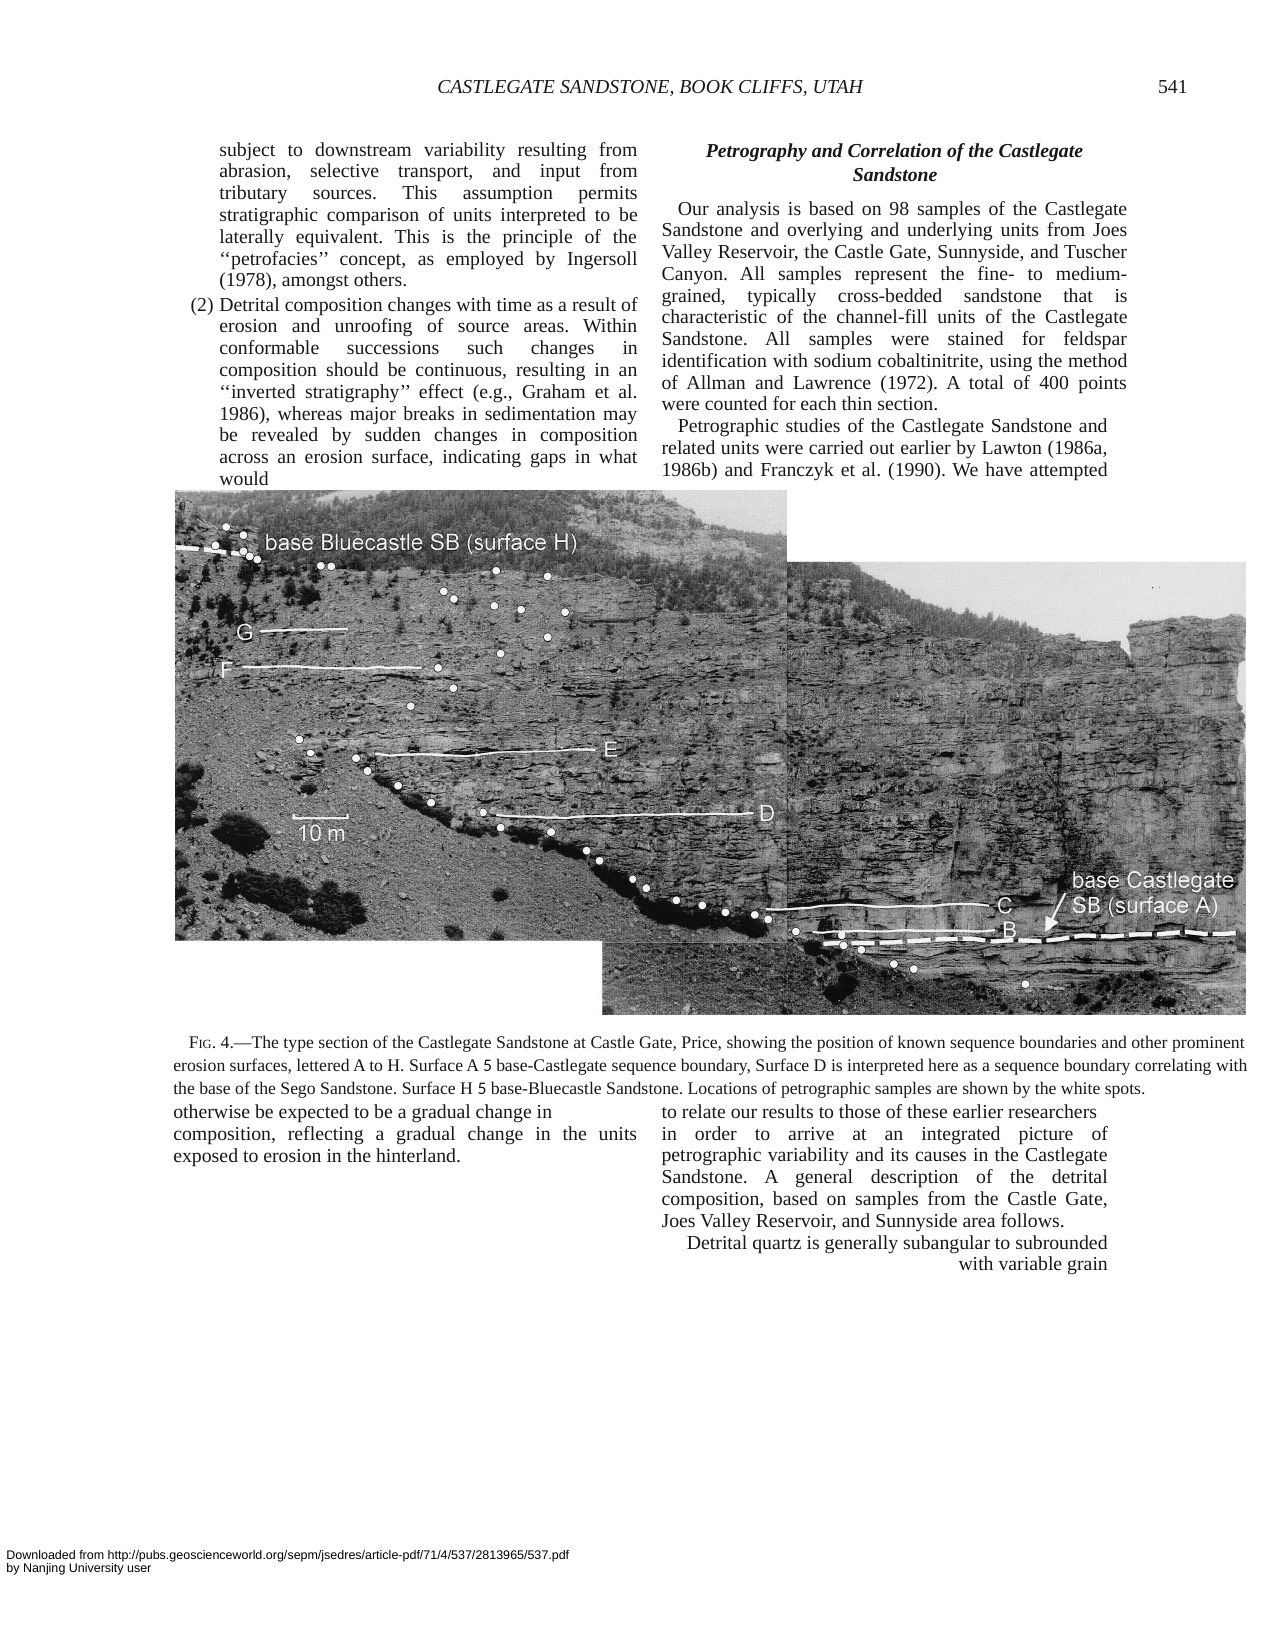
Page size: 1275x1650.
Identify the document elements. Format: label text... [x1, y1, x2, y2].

text Detrital quartz is generally subangular to subrounded with variable grain [663, 1232, 1108, 1275]
list Detrital composition changes with time as a result of erosion and unroofing of source areas. Within conformable successions such changes in composition should be continuous, resulting in an ‘‘inverted stratigraphy’’ effect (e.g., Graham et al. 1986), whereas major breaks in sedimentation may be revealed by sudden changes in composition across an erosion surface, indicating gaps in what would [190, 294, 638, 489]
text Petrographic studies of the Castlegate Sandstone and related units were carried out earlier by Lawton (1986a, 1986b) and Franczyk et al. (1990). We have attempted to relate our results to those of these earlier researchers in order to arrive at an integrated picture of petrographic variability and its causes in the Castlegate Sandstone. A general description of the detrital composition, based on samples from the Castle Gate, Joes Valley Reservoir, and Sunnyside area follows. [661, 416, 1108, 490]
text Our analysis is based on 98 samples of the Castlegate Sandstone and overlying and underlying units from Joes Valley Reservoir, the Castle Gate, Sunnyside, and Tuscher Canyon. All samples represent the fine- to medium-grained, typically cross-bedded sandstone that is characteristic of the channel-fill units of the Castlegate Sandstone. All samples were stained for feldspar identification with sodium cobaltinitrite, using the method of Allman and Lawrence (1972). A total of 400 points were counted for each thin section. [661, 198, 1128, 415]
table_header FIG. 4.—The type section of the Castlegate Sandstone at Castle Gate, Price, showing the position of known sequence boundaries and other prominent erosion surfaces, lettered A to H. Surface A 5 base-Castlegate sequence boundary, Surface D is interpreted here as a sequence boundary correlating with the base of the Sego Sandstone. Surface H 5 base-Bluecastle Sandstone. Locations of petrographic samples are shown by the white spots. [173, 490, 1248, 1101]
subtitle Petrography and Correlation of the Castlegate Sandstone [663, 139, 1128, 186]
picture [175, 490, 1246, 1015]
text Petrographic studies of the Castlegate Sandstone and related units were carried out earlier by Lawton (1986a, 1986b) and Franczyk et al. (1990). We have attempted to relate our results to those of these earlier researchers in order to arrive at an integrated picture of petrographic variability and its causes in the Castlegate Sandstone. A general description of the detrital composition, based on samples from the Castle Gate, Joes Valley Reservoir, and Sunnyside area follows. [661, 1101, 1108, 1231]
text otherwise be expected to be a gradual change in composition, reflecting a gradual change in the units exposed to erosion in the hinterland. [173, 1101, 638, 1166]
